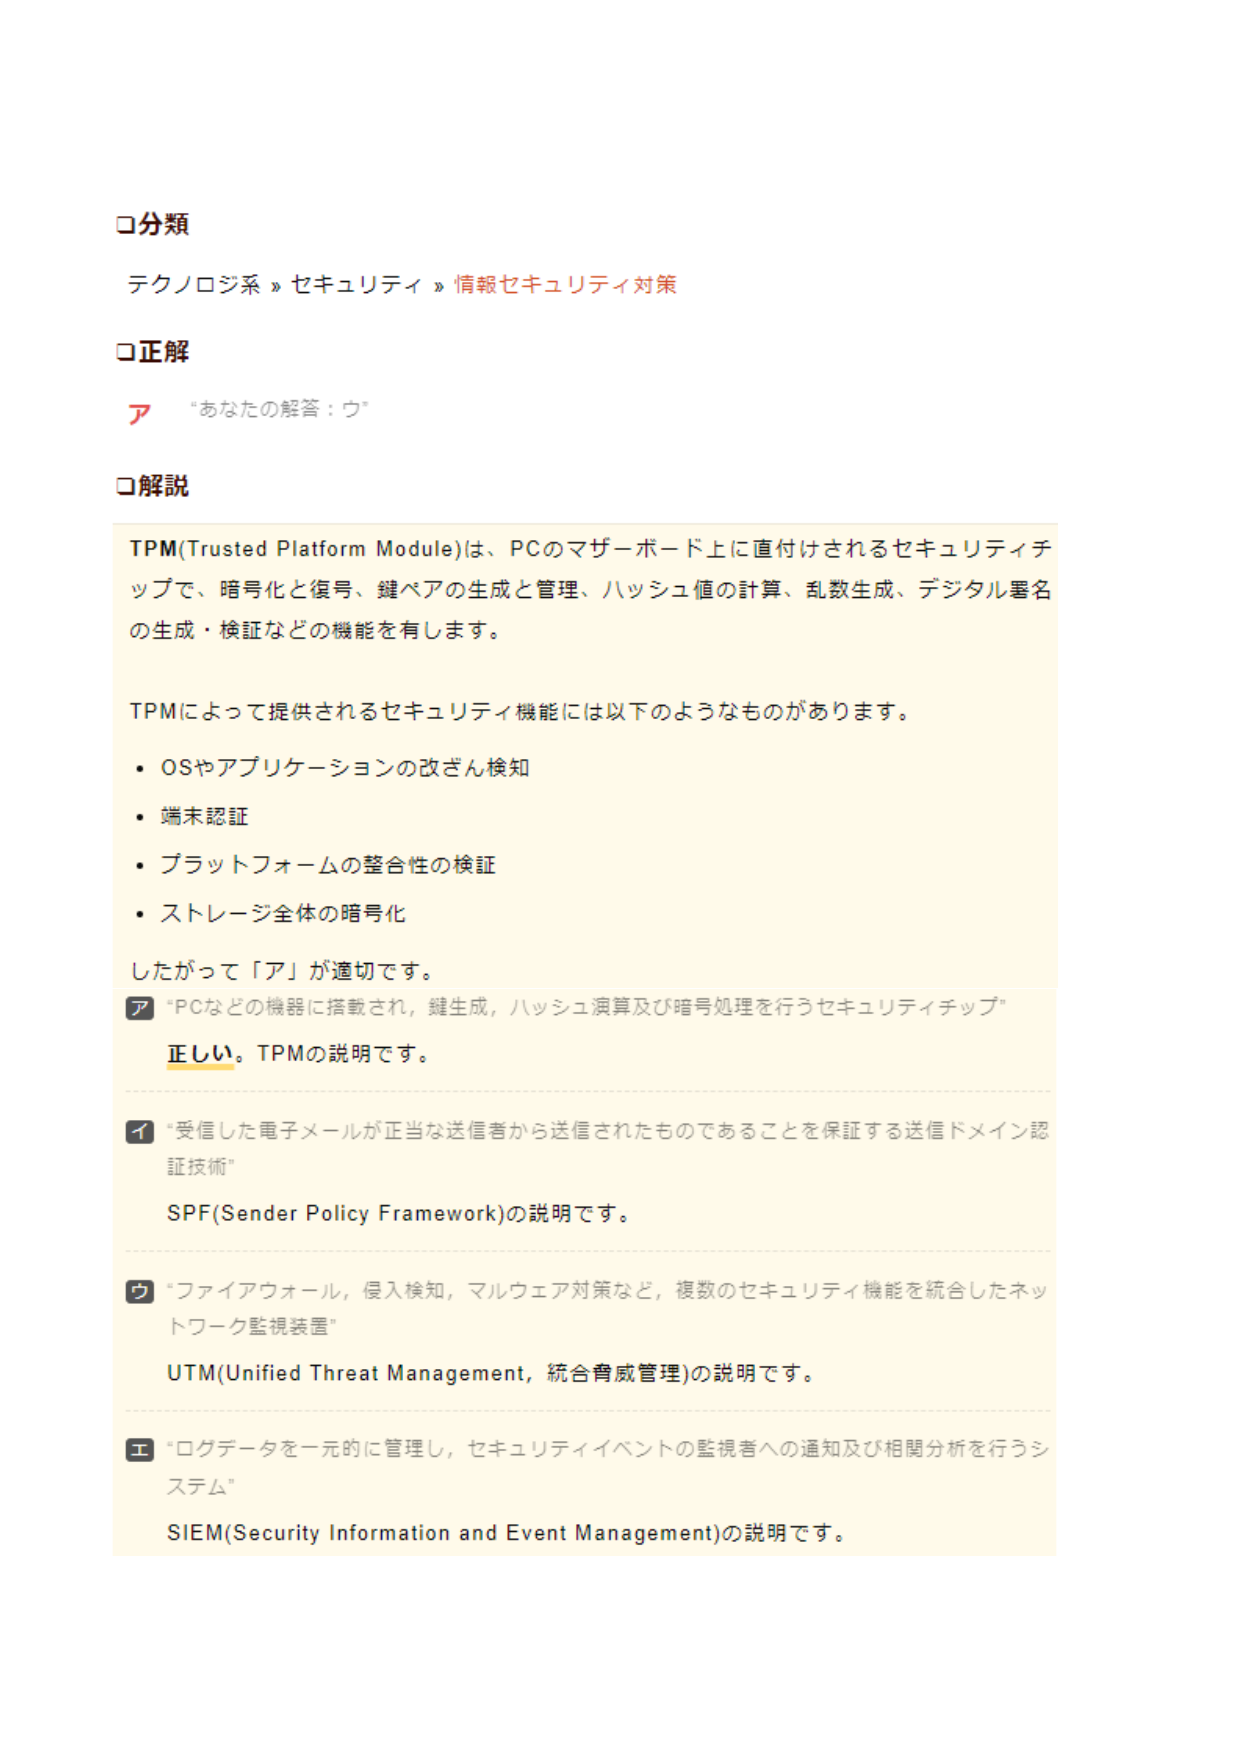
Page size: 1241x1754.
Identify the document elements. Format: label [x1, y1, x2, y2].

picture [112, 989, 1057, 1556]
picture [112, 464, 1058, 988]
picture [112, 202, 835, 449]
